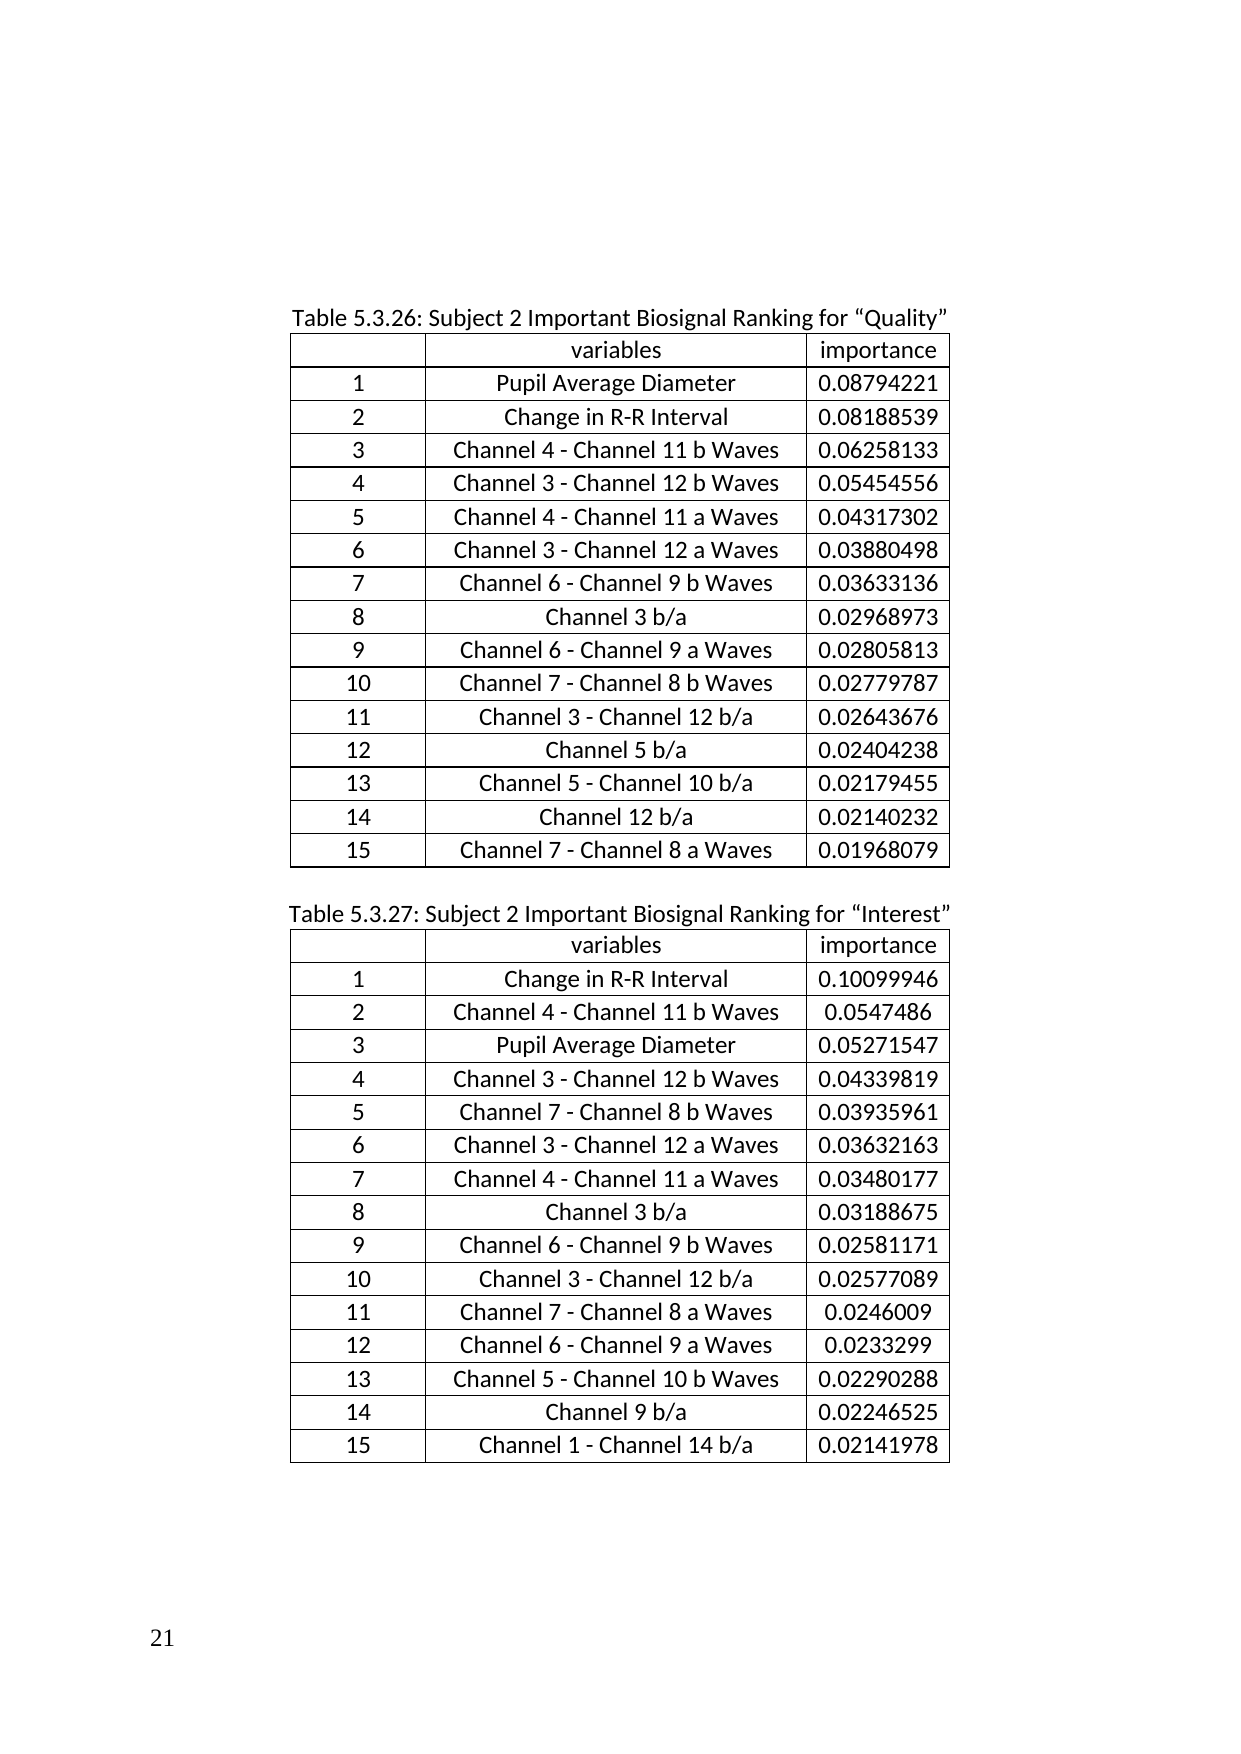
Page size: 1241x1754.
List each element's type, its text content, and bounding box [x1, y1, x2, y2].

text Table 5.3.26: Subject 2 Important Biosignal Ranking for “Quality” [150, 303, 1090, 333]
table_cell 0.03935961 [807, 1096, 949, 1128]
table_cell 12 [291, 734, 425, 766]
table_cell Channel 7 - Channel 8 b Waves [426, 1096, 806, 1128]
table_cell Change in R-R Interval [426, 963, 806, 995]
table_cell 0.02643676 [807, 701, 949, 733]
table_cell 0.02805813 [807, 634, 949, 666]
table_cell 0.05454556 [807, 468, 949, 500]
table_cell Channel 5 - Channel 10 b/a [426, 768, 806, 800]
table_cell 12 [291, 1330, 425, 1362]
table_cell Channel 7 - Channel 8 a Waves [426, 1296, 806, 1328]
table_cell 0.0233299 [807, 1330, 949, 1362]
table_cell 0.02968973 [807, 601, 949, 633]
table_cell 8 [291, 1196, 425, 1228]
table_cell 0.02404238 [807, 734, 949, 766]
table_cell Channel 6 - Channel 9 a Waves [426, 1330, 806, 1362]
table_cell 0.03633136 [807, 568, 949, 600]
table_cell 14 [291, 1396, 425, 1428]
table_cell Channel 12 b/a [426, 801, 806, 833]
table_cell Channel 5 - Channel 10 b Waves [426, 1363, 806, 1395]
table_cell 11 [291, 701, 425, 733]
table_cell 0.03880498 [807, 534, 949, 566]
table_cell 0.02141978 [807, 1430, 949, 1462]
table_cell 10 [291, 668, 425, 700]
table_cell Channel 3 b/a [426, 1196, 806, 1228]
table_cell 0.02779787 [807, 668, 949, 700]
table_header importance [807, 930, 949, 962]
table_cell Channel 5 b/a [426, 734, 806, 766]
table_cell Channel 4 - Channel 11 b Waves [426, 996, 806, 1028]
table_cell 13 [291, 1363, 425, 1395]
table_cell Channel 3 - Channel 12 b Waves [426, 1063, 806, 1095]
table_header [291, 930, 425, 962]
table_cell 0.10099946 [807, 963, 949, 995]
table_cell 0.03632163 [807, 1130, 949, 1162]
table_cell 15 [291, 834, 425, 866]
table_cell 7 [291, 1163, 425, 1195]
table_cell 0.06258133 [807, 434, 949, 466]
table_cell Channel 3 - Channel 12 a Waves [426, 534, 806, 566]
table_cell Channel 7 - Channel 8 a Waves [426, 834, 806, 866]
table_cell Channel 4 - Channel 11 a Waves [426, 1163, 806, 1195]
table_cell 0.02246525 [807, 1396, 949, 1428]
table_cell 0.0246009 [807, 1296, 949, 1328]
table_cell Channel 1 - Channel 14 b/a [426, 1430, 806, 1462]
table_cell Channel 6 - Channel 9 b Waves [426, 568, 806, 600]
table_cell 0.08794221 [807, 368, 949, 400]
table_cell 8 [291, 601, 425, 633]
table_cell 0.05271547 [807, 1030, 949, 1062]
table_cell 0.03188675 [807, 1196, 949, 1228]
table_cell Channel 7 - Channel 8 b Waves [426, 668, 806, 700]
table_cell 6 [291, 534, 425, 566]
table_cell 0.03480177 [807, 1163, 949, 1195]
table_cell 3 [291, 1030, 425, 1062]
table_cell Channel 3 - Channel 12 b Waves [426, 468, 806, 500]
table_cell Channel 9 b/a [426, 1396, 806, 1428]
table_cell 6 [291, 1130, 425, 1162]
table_cell Channel 4 - Channel 11 b Waves [426, 434, 806, 466]
table_cell 3 [291, 434, 425, 466]
table_cell 0.08188539 [807, 401, 949, 433]
table_cell Pupil Average Diameter [426, 368, 806, 400]
table_cell 7 [291, 568, 425, 600]
table_cell 0.02290288 [807, 1363, 949, 1395]
table_cell 0.04339819 [807, 1063, 949, 1095]
table_header importance [807, 334, 949, 366]
table_cell Channel 3 - Channel 12 b/a [426, 701, 806, 733]
table_cell 15 [291, 1430, 425, 1462]
table_cell Channel 6 - Channel 9 b Waves [426, 1230, 806, 1262]
table_cell 0.02179455 [807, 768, 949, 800]
table_cell 1 [291, 963, 425, 995]
table_header [291, 334, 425, 366]
text Table 5.3.27: Subject 2 Important Biosignal Ranking for “Interest” [150, 898, 1090, 928]
table_cell 5 [291, 501, 425, 533]
table_cell 0.02577089 [807, 1263, 949, 1295]
table_cell 0.0547486 [807, 996, 949, 1028]
table_cell Pupil Average Diameter [426, 1030, 806, 1062]
table_cell 4 [291, 1063, 425, 1095]
table_cell 5 [291, 1096, 425, 1128]
table_cell Channel 6 - Channel 9 a Waves [426, 634, 806, 666]
table_cell 9 [291, 634, 425, 666]
table_header variables [426, 334, 806, 366]
table_cell 0.02581171 [807, 1230, 949, 1262]
table_cell 1 [291, 368, 425, 400]
table_cell 9 [291, 1230, 425, 1262]
table_cell 2 [291, 996, 425, 1028]
table_cell 0.02140232 [807, 801, 949, 833]
table_cell 13 [291, 768, 425, 800]
table_cell 14 [291, 801, 425, 833]
table_cell 4 [291, 468, 425, 500]
table_cell Change in R-R Interval [426, 401, 806, 433]
table_cell Channel 3 - Channel 12 a Waves [426, 1130, 806, 1162]
table_cell Channel 3 b/a [426, 601, 806, 633]
table_cell 2 [291, 401, 425, 433]
table_cell Channel 4 - Channel 11 a Waves [426, 501, 806, 533]
table_cell 11 [291, 1296, 425, 1328]
table_cell 10 [291, 1263, 425, 1295]
table_header variables [426, 930, 806, 962]
table_cell 0.01968079 [807, 834, 949, 866]
table_cell 0.04317302 [807, 501, 949, 533]
table_cell Channel 3 - Channel 12 b/a [426, 1263, 806, 1295]
